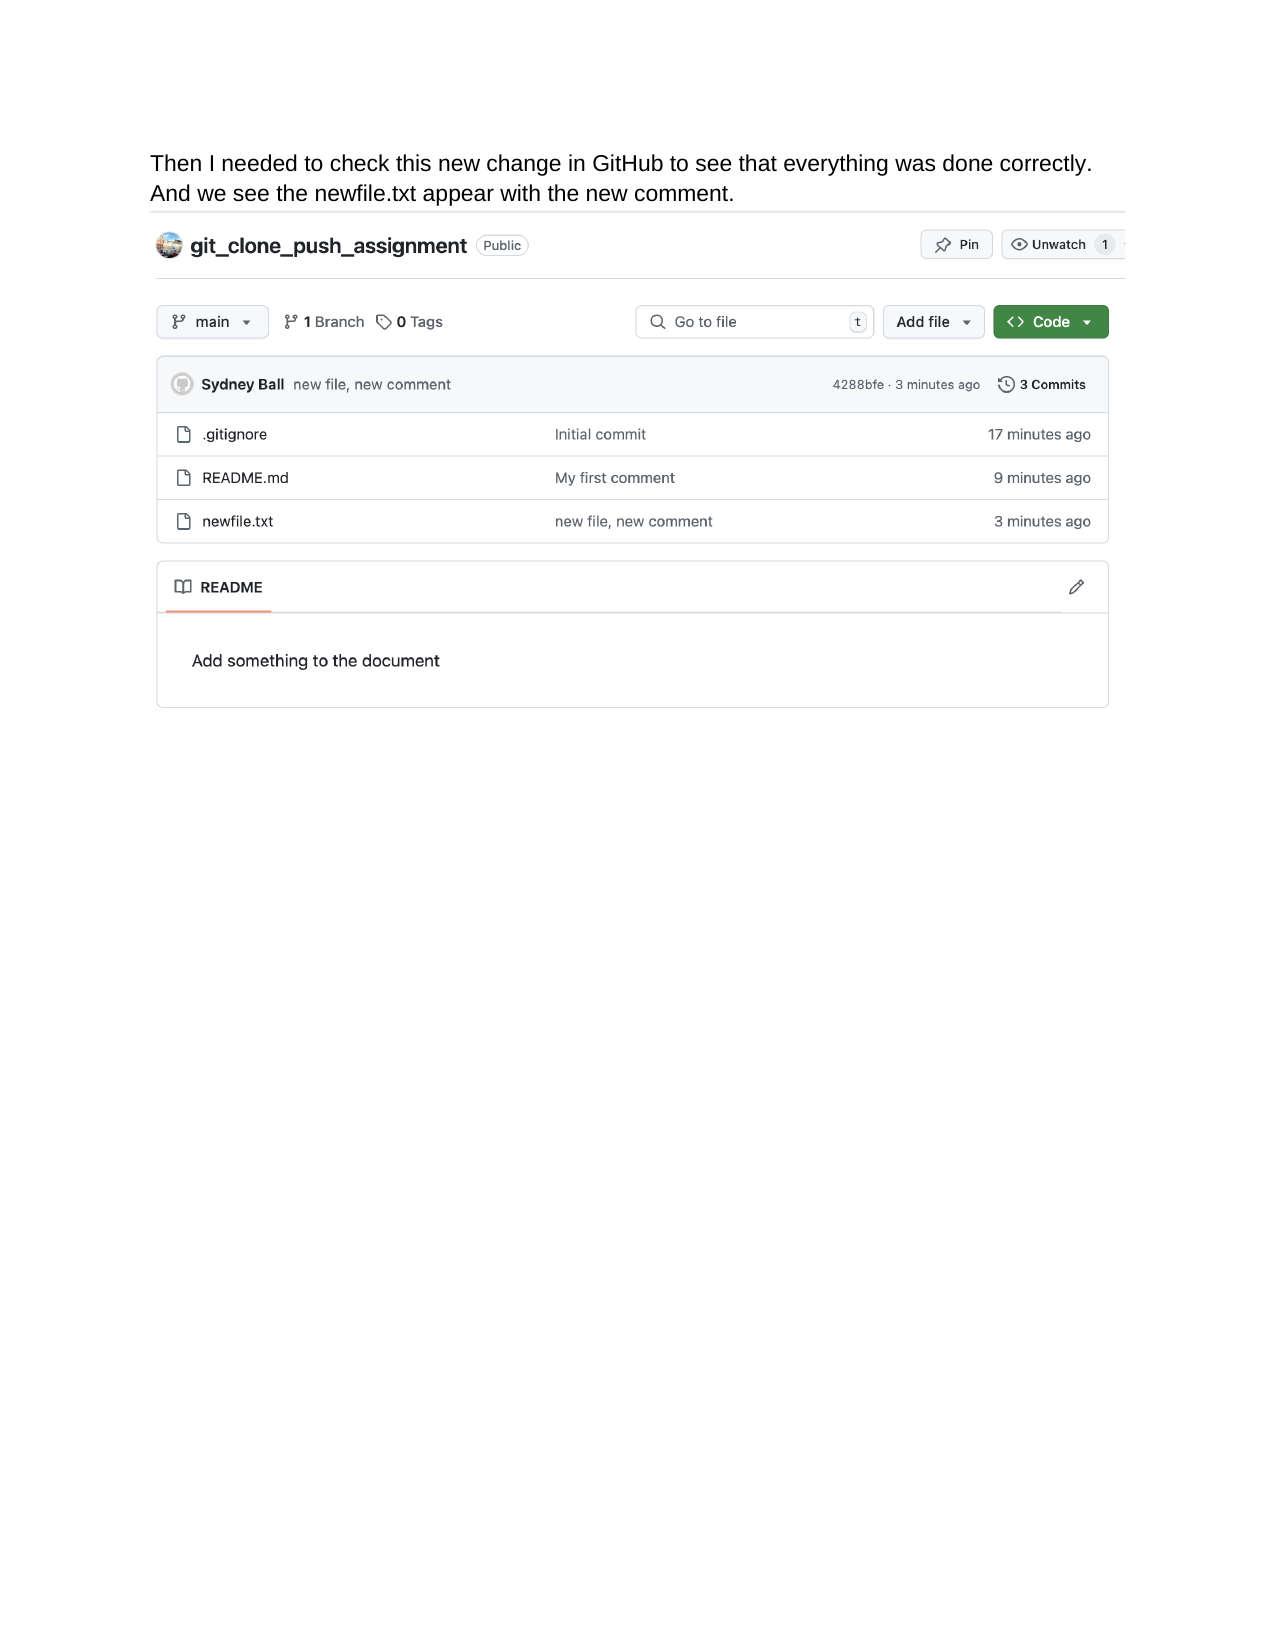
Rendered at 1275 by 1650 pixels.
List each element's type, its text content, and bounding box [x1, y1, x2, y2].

picture [150, 210, 1125, 731]
text Then I needed to check this new change in GitHub to see that everything was done correctly. And we see the newfile.txt appear with the new comment. [150, 150, 1125, 210]
